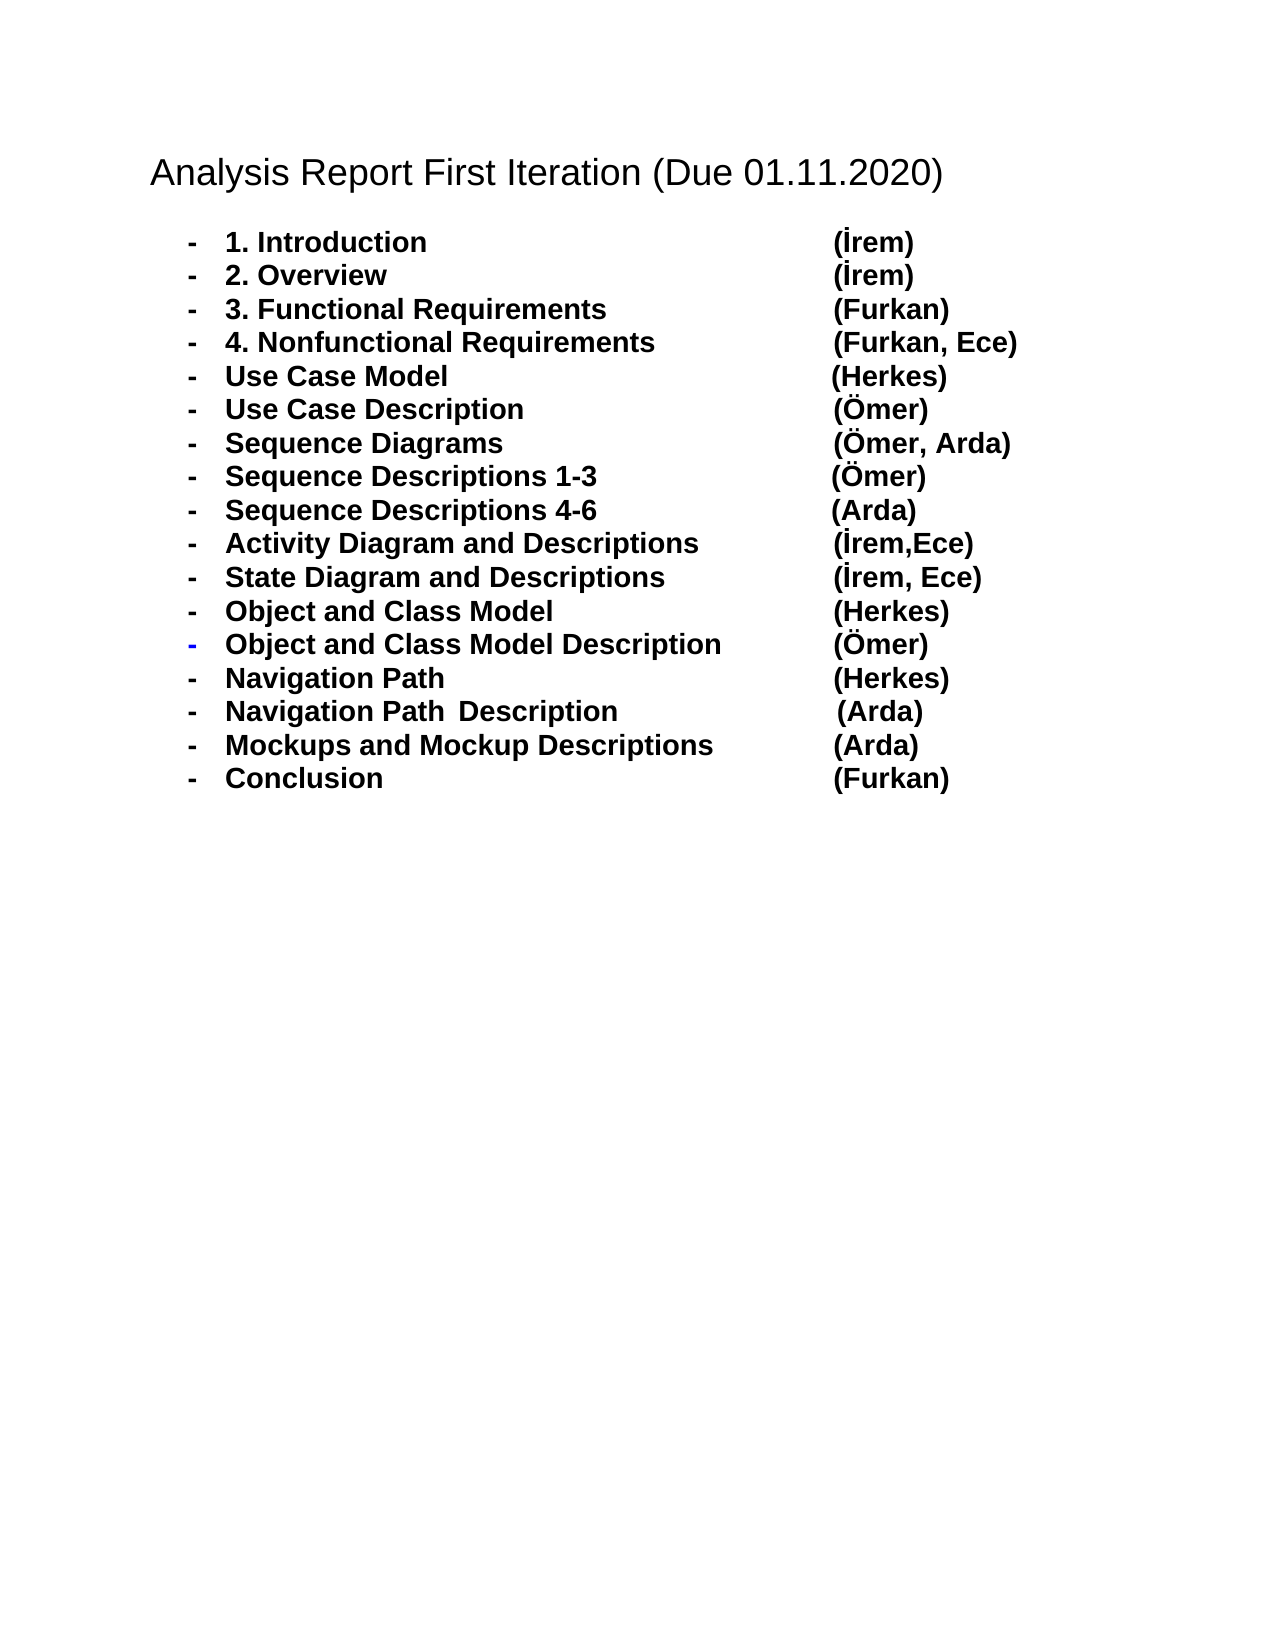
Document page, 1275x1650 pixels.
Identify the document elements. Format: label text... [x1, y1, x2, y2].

list 4. Nonfunctional Requirements (Furkan, Ece) [187, 325, 1125, 359]
list 1. Introduction (İrem) [187, 224, 1125, 258]
list Use Case Description (Ömer) [187, 392, 1125, 426]
list State Diagram and Descriptions (İrem, Ece) [187, 560, 1125, 593]
list Navigation Path Description (Arda) [187, 694, 1125, 728]
list Sequence Descriptions 1-3 (Ömer) [187, 459, 1125, 493]
list Activity Diagram and Descriptions (İrem,Ece) [187, 526, 1125, 560]
list Sequence Descriptions 4-6 (Arda) [187, 493, 1125, 526]
list Conclusion (Furkan) [187, 761, 1125, 795]
list 2. Overview (İrem) [187, 258, 1125, 292]
list 3. Functional Requirements (Furkan) [187, 292, 1125, 325]
list Sequence Diagrams (Ömer, Arda) [187, 426, 1125, 459]
list Mockups and Mockup Descriptions (Arda) [187, 728, 1125, 761]
list Object and Class Model (Herkes) [187, 593, 1125, 627]
list Use Case Model (Herkes) [187, 359, 1125, 392]
list Navigation Path (Herkes) [187, 661, 1125, 694]
list Object and Class Model Description (Ömer) [187, 627, 1125, 661]
text Analysis Report First Iteration (Due 01.11.2020) [150, 150, 1125, 193]
